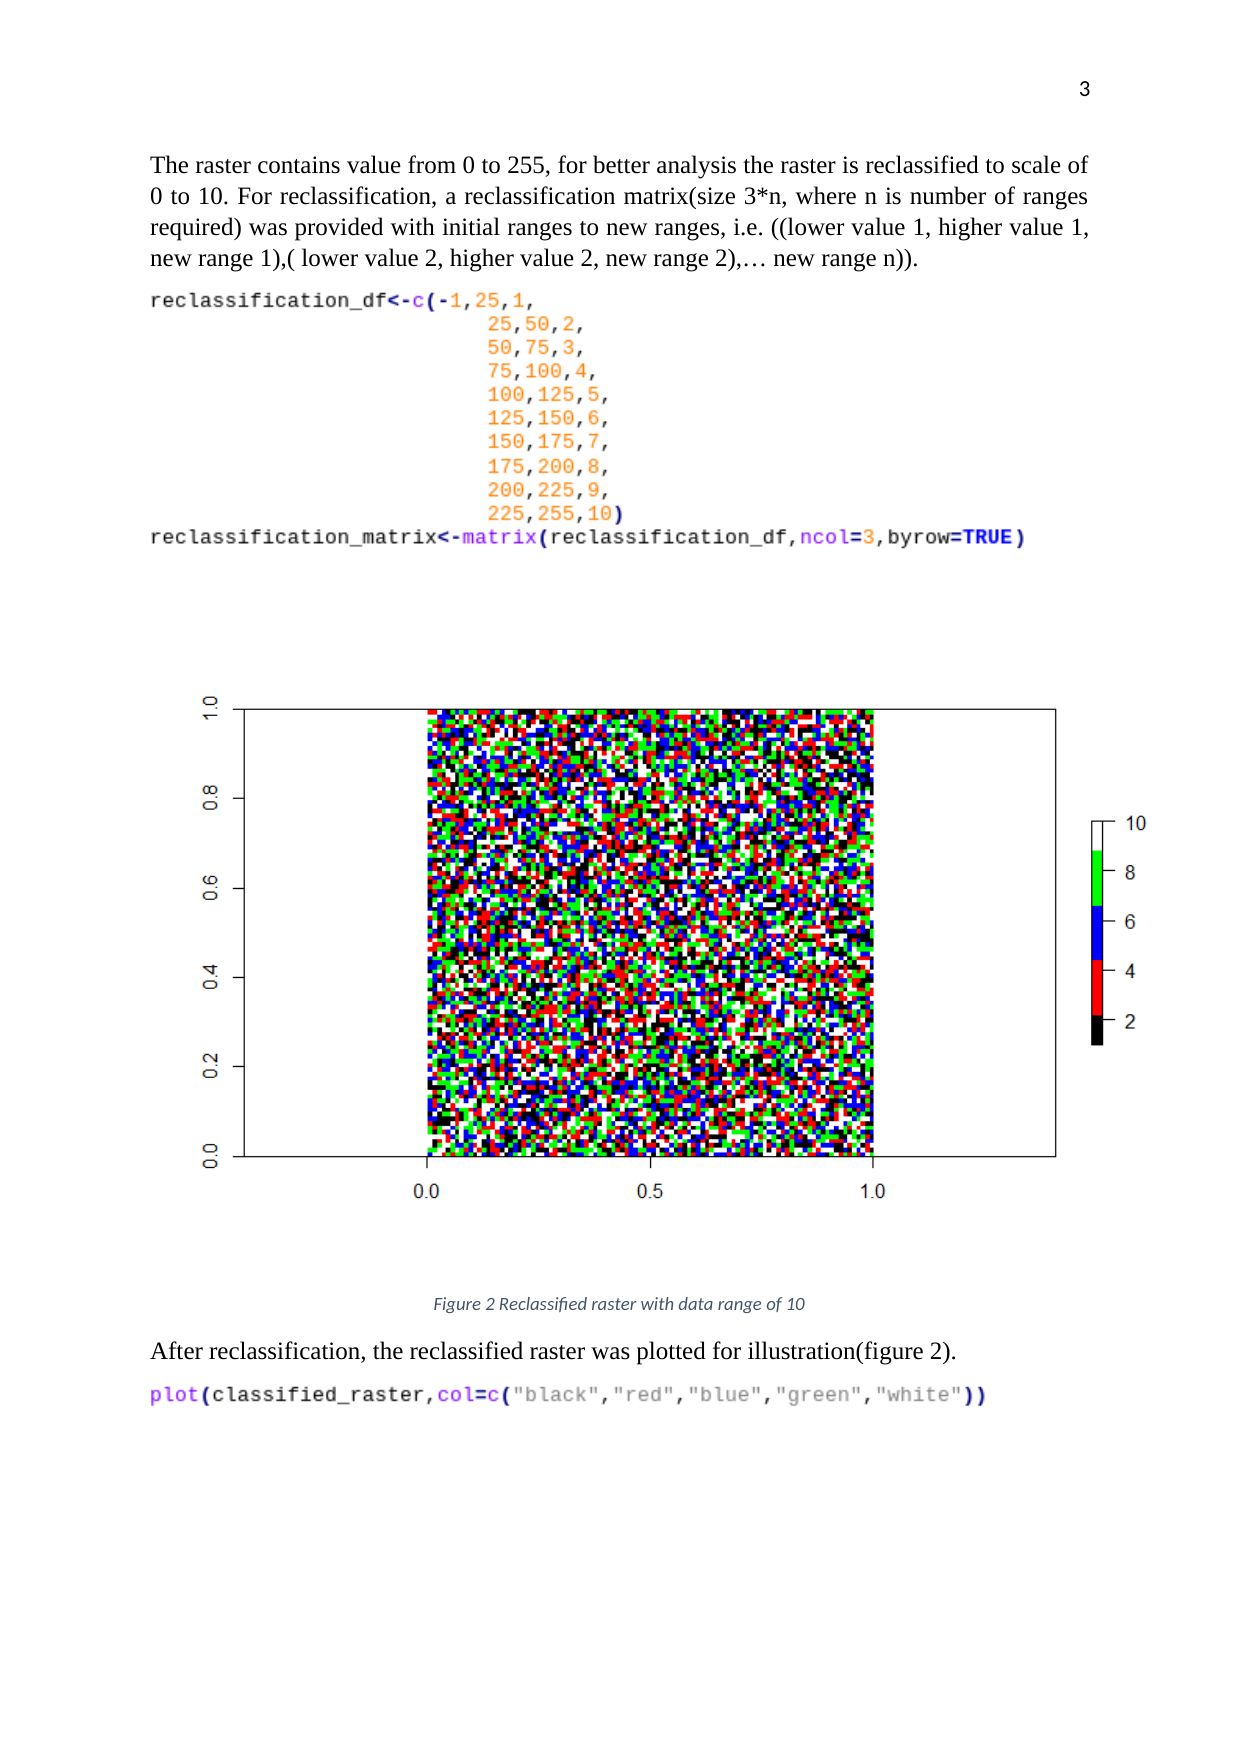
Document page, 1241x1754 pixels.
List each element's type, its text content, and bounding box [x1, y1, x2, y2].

text After reclassification, the reclassified raster was plotted for illustration(figure 2). [150, 1336, 1090, 1365]
picture [150, 616, 1191, 1274]
text The raster contains value from 0 to 255, for better analysis the raster is reclassified to scale of 0 to 10. For reclassification, a reclassification matrix(size 3*n, where n is number of ranges required) was provided with initial ranges to new ranges, i.e. ((lower value 1, higher value 1, new range 1),( lower value 2, higher value 2, new range 2),… new range n)). [150, 150, 1090, 272]
